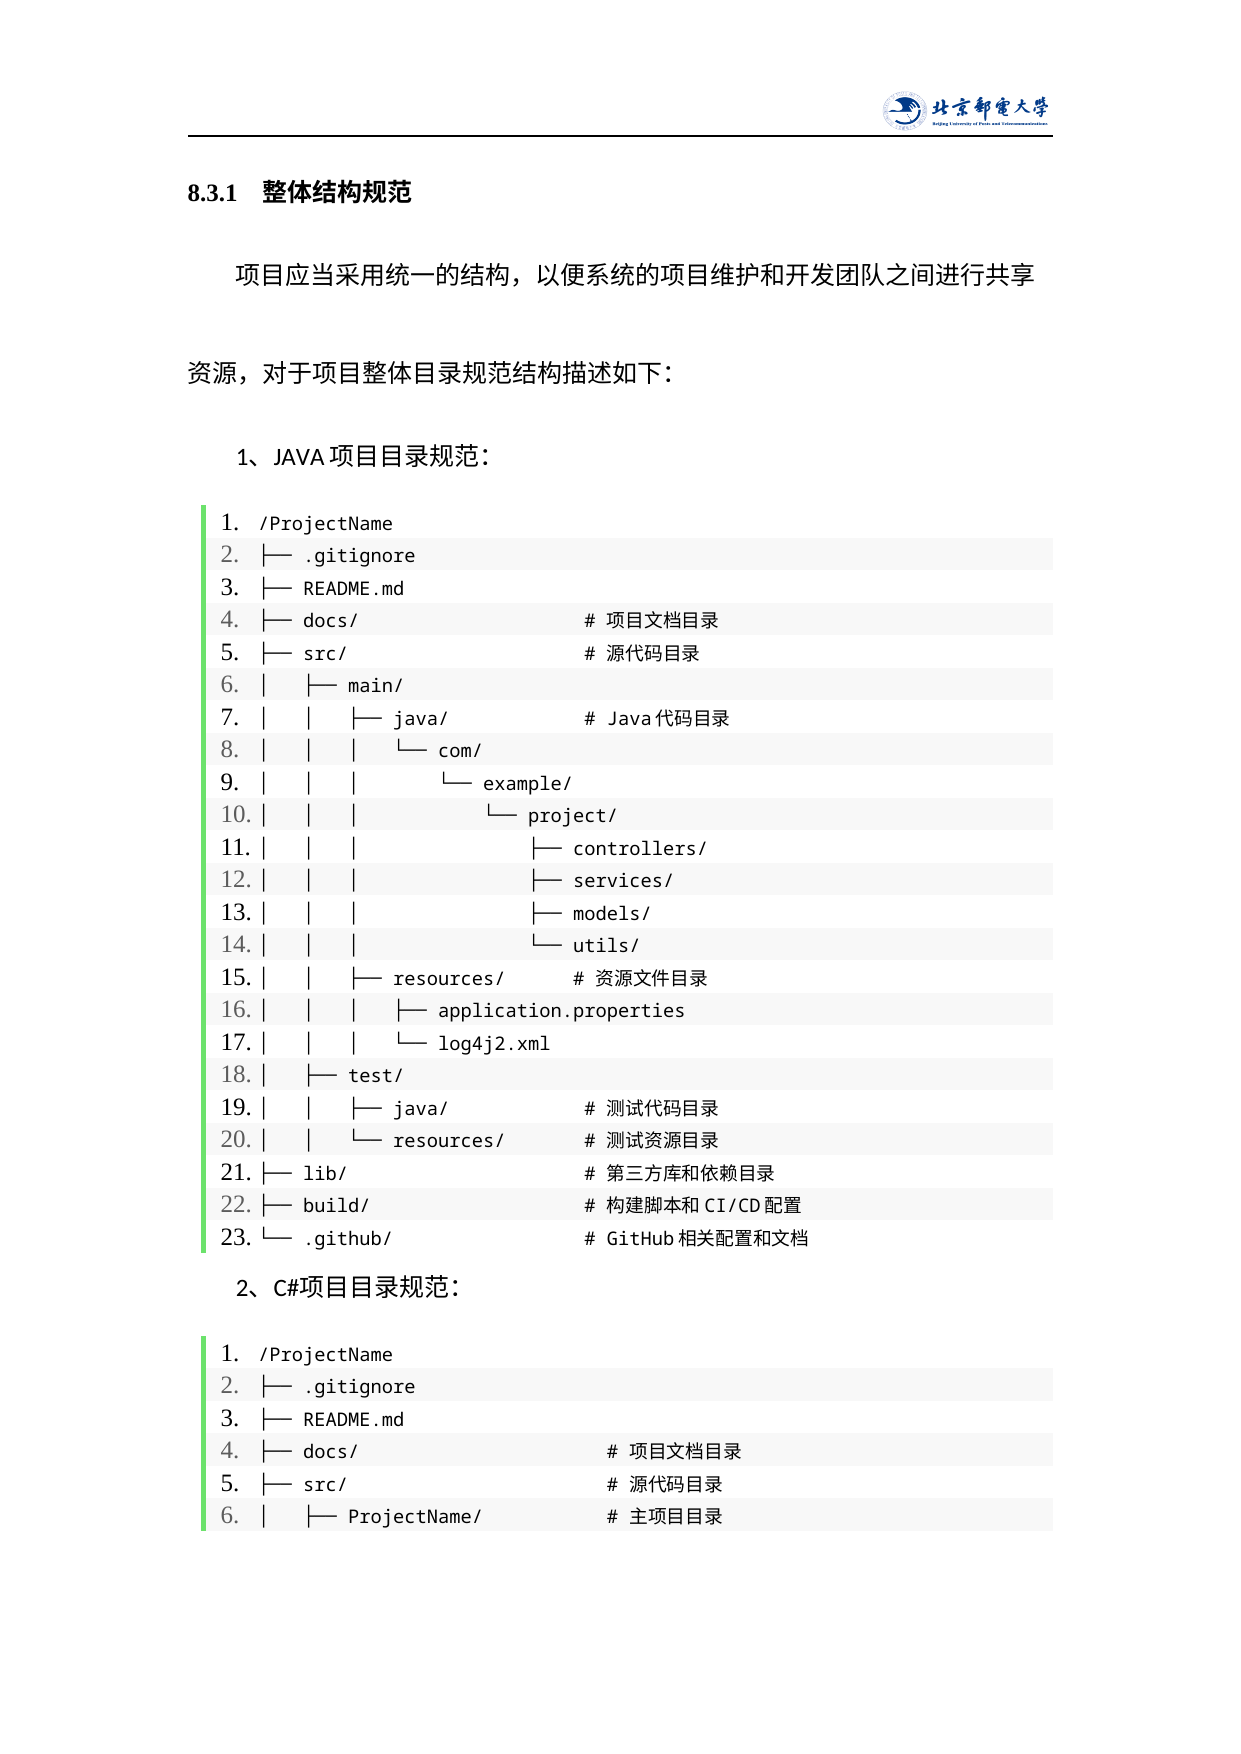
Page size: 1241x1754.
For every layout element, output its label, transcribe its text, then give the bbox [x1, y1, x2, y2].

list │ │ │ └── example/ [206, 765, 1053, 798]
list ├── .gitignore [206, 1368, 1053, 1401]
list │ │ ├── java/ # Java代码目录 [206, 700, 1053, 733]
list │ │ │ ├── services/ [206, 863, 1053, 895]
text 1、JAVA项目目录规范： [187, 422, 1053, 487]
list │ │ │ └── utils/ [206, 928, 1053, 960]
list │ │ └── resources/ # 测试资源目录 [206, 1123, 1053, 1155]
list │ │ │ ├── models/ [206, 895, 1053, 928]
list ├── docs/ # 项目文档目录 [206, 603, 1053, 635]
list /ProjectName [206, 1336, 1053, 1368]
list ├── README.md [206, 1401, 1053, 1433]
list │ ├── main/ [206, 668, 1053, 700]
text 2、C#项目目录规范： [187, 1253, 1053, 1318]
list │ │ │ └── com/ [206, 733, 1053, 765]
list ├── lib/ # 第三方库和依赖目录 [206, 1155, 1053, 1188]
list │ │ │ └── log4j2.xml [206, 1025, 1053, 1058]
list └── .github/ # GitHub相关配置和文档 [206, 1220, 1053, 1253]
list /ProjectName [206, 505, 1053, 538]
list ├── src/ # 源代码目录 [206, 635, 1053, 668]
list ├── .gitignore [206, 538, 1053, 570]
list ├── docs/ # 项目文档目录 [206, 1433, 1053, 1466]
picture [878, 88, 1053, 134]
list │ ├── ProjectName/ # 主项目目录 [206, 1498, 1053, 1531]
text 项目应当采用统一的结构，以便系统的项目维护和开发团队之间进行共享资源，对于项目整体目录规范结构描述如下： [187, 241, 1053, 404]
list ├── build/ # 构建脚本和CI/CD配置 [206, 1188, 1053, 1220]
list ├── README.md [206, 570, 1053, 603]
list │ │ │ ├── controllers/ [206, 830, 1053, 863]
list ├── src/ # 源代码目录 [206, 1466, 1053, 1498]
list │ │ │ ├── application.properties [206, 993, 1053, 1025]
list │ │ ├── java/ # 测试代码目录 [206, 1090, 1053, 1123]
list │ ├── test/ [206, 1058, 1053, 1090]
subtitle 整体结构规范 [187, 158, 1053, 223]
list │ │ ├── resources/ # 资源文件目录 [206, 960, 1053, 993]
list │ │ │ └── project/ [206, 798, 1053, 830]
